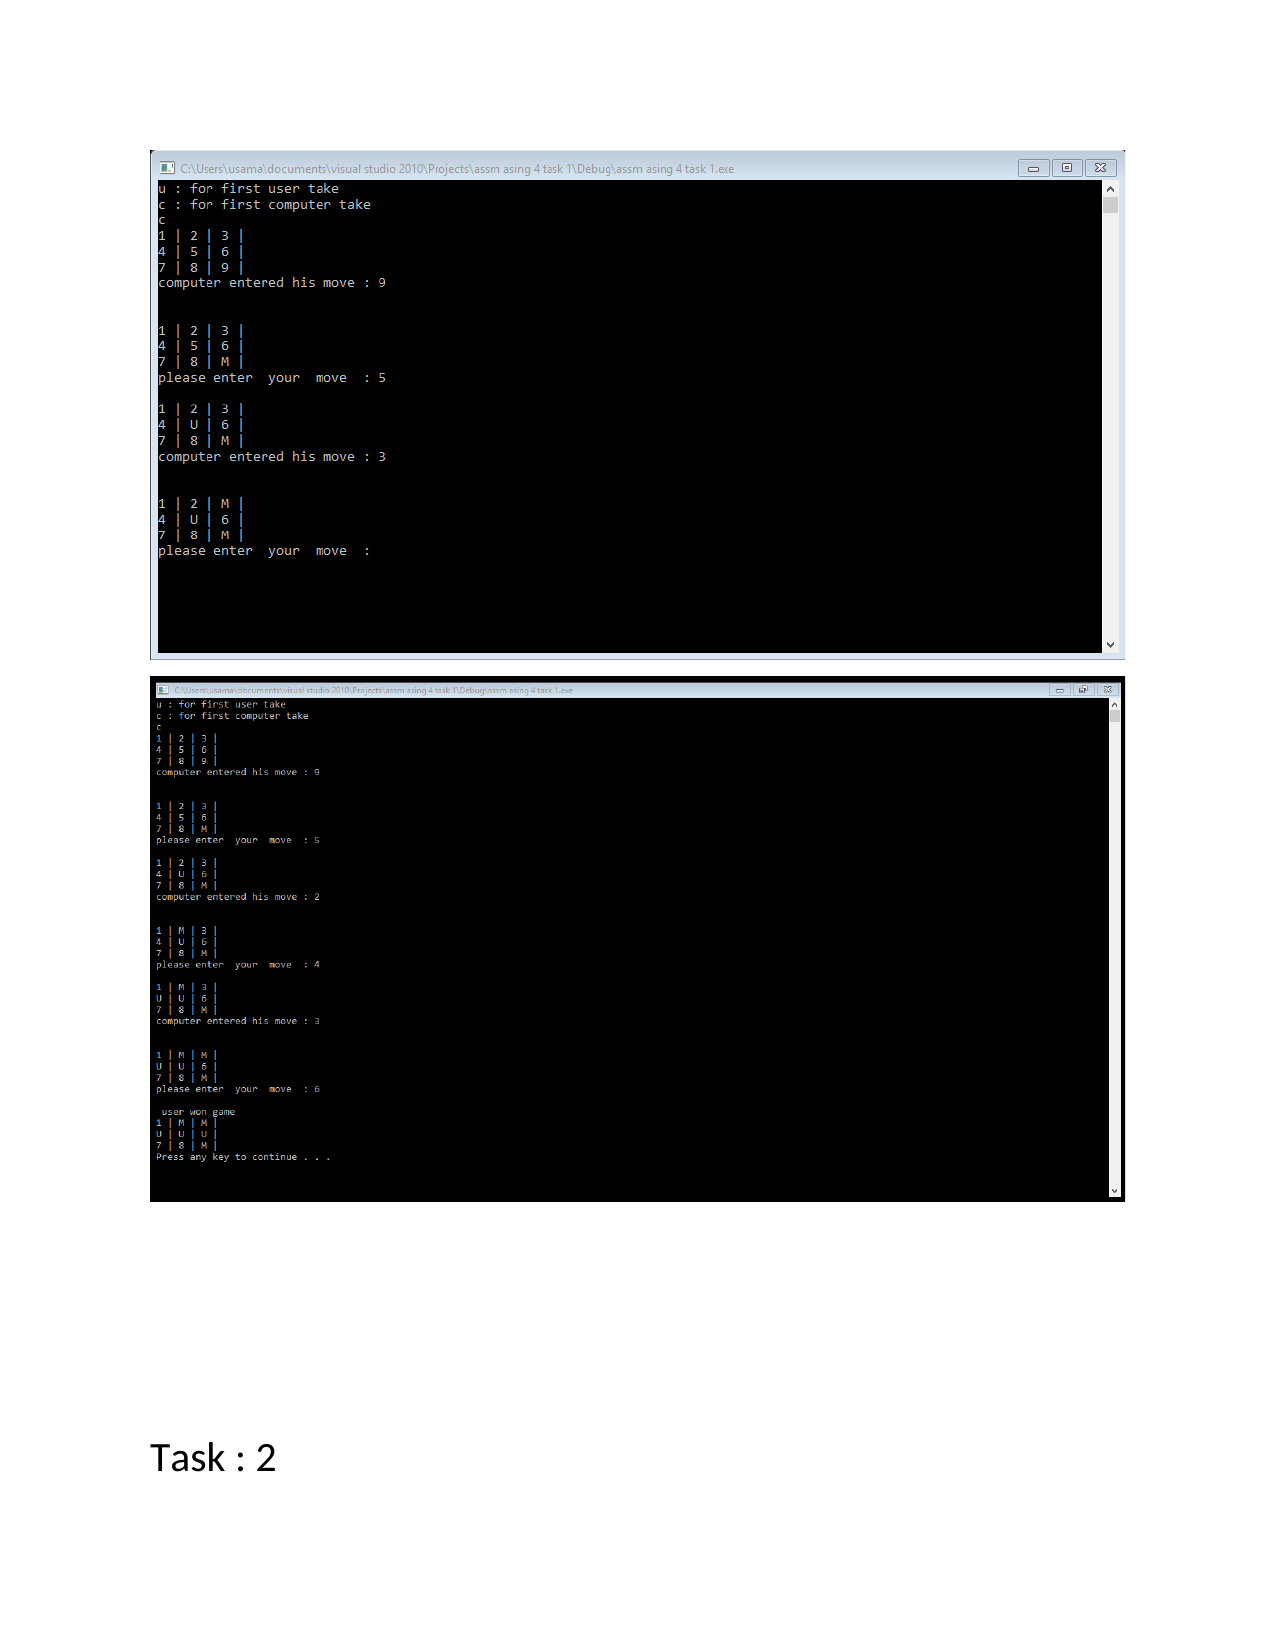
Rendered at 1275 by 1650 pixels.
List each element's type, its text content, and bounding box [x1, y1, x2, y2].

text Task : 2 [150, 1431, 1125, 1481]
